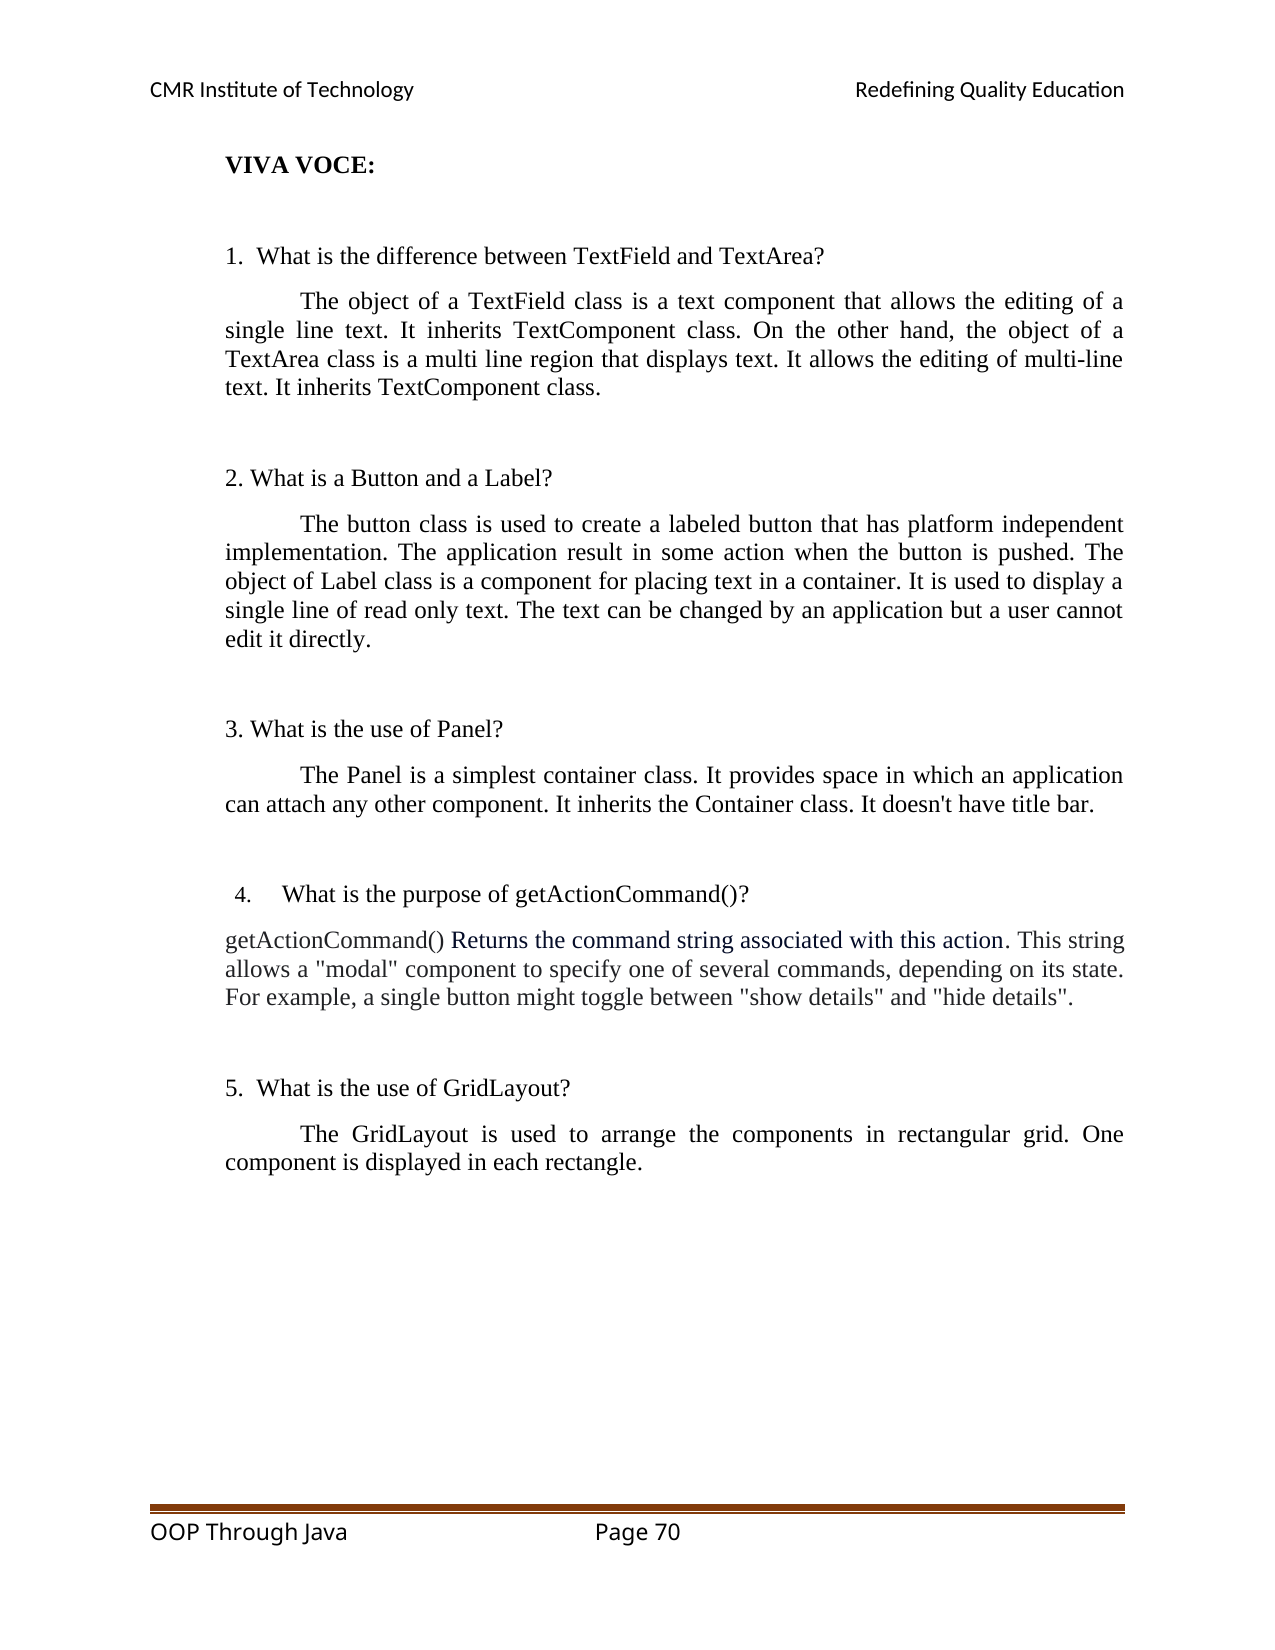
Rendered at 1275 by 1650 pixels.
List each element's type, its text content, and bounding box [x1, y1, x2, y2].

text getActionCommand() Returns the command string associated with this action. This string allows a "modal" component to specify one of several commands, depending on its state. For example, a single button might toggle between "show details" and "hide details". [451, 925, 1004, 954]
text 3. What is the use of Panel? [225, 714, 1125, 743]
text The Panel is a simplest container class. It provides space in which an application can attach any other component. It inherits the Container class. It doesn't have title bar. [225, 760, 1125, 817]
text getActionCommand() Returns the command string associated with this action. This string allows a "modal" component to specify one of several commands, depending on its state. For example, a single button might toggle between "show details" and "hide details". [225, 982, 1125, 1011]
text The button class is used to create a labeled button that has platform independent implementation. The application result in some action when the button is pushed. The object of Label class is a component for placing text in a container. It is used to display a single line of read only text. The text can be changed by an application but a user cannot edit it directly. [225, 509, 1125, 652]
list What is the purpose of getActionCommand()? [234, 879, 1125, 908]
text 2. What is a Button and a Label? [225, 463, 1125, 492]
text VIVA VOCE: [225, 150, 1125, 179]
text The object of a TextField class is a text component that allows the editing of a single line text. It inherits TextComponent class. On the other hand, the object of a TextArea class is a multi line region that displays text. It allows the editing of multi-line text. It inherits TextComponent class. [225, 286, 1125, 401]
text 5. What is the use of GridLayout? [225, 1073, 1125, 1102]
text The GridLayout is used to arrange the components in rectangular grid. One component is displayed in each rectangle. [225, 1119, 1125, 1176]
text 1. What is the difference between TextField and TextArea? [225, 241, 1125, 269]
